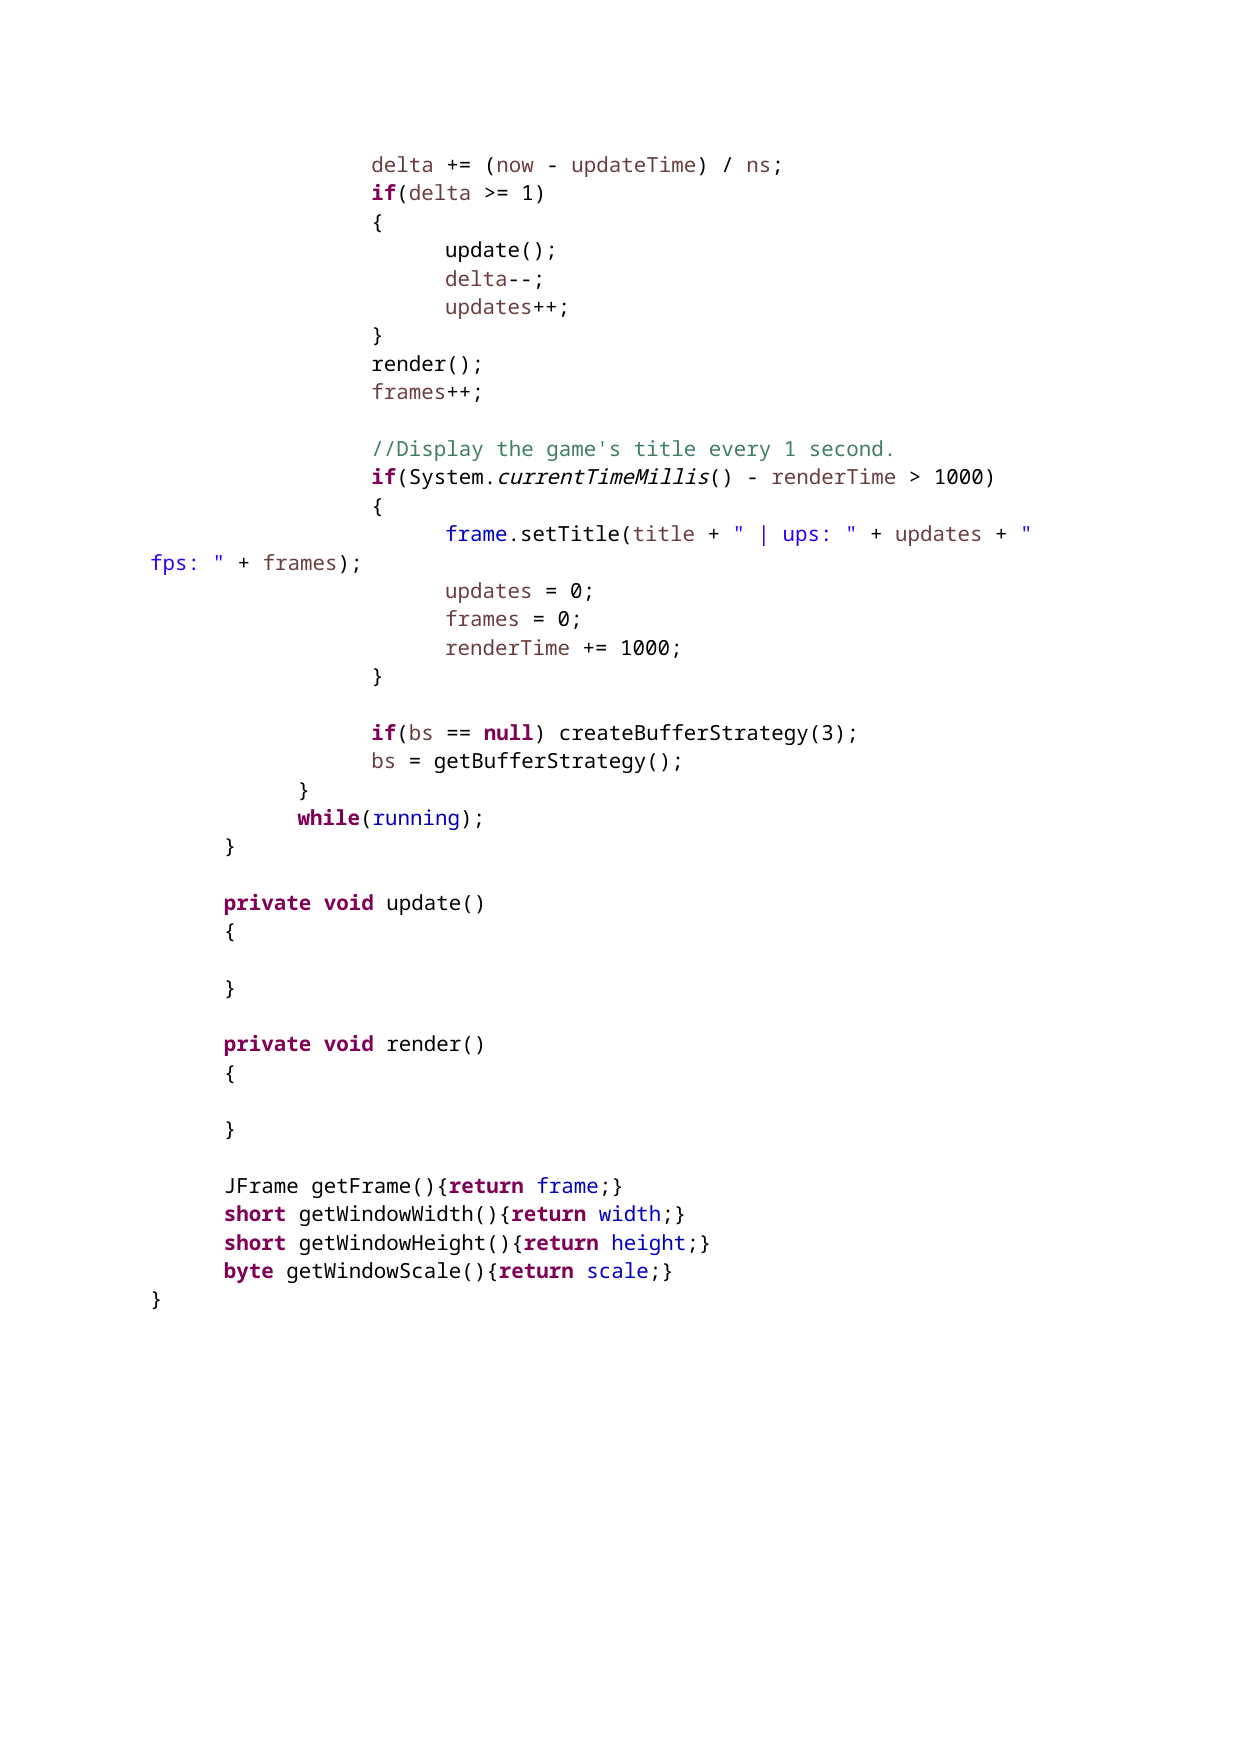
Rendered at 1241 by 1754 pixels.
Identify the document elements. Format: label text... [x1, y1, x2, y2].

text { [150, 207, 1090, 235]
text } [150, 1284, 1090, 1313]
text delta += (now - updateTime) / ns; [150, 150, 1090, 178]
text renderTime += 1000; [150, 633, 1090, 661]
text if(System.currentTimeMillis() - renderTime > 1000) [150, 462, 1090, 491]
text if(bs == null) createBufferStrategy(3); [150, 718, 1090, 746]
text bs = getBufferStrategy(); [150, 746, 1090, 775]
text } [150, 661, 1090, 690]
text frames = 0; [150, 604, 1090, 633]
text frames++; [150, 377, 1090, 406]
text } [150, 1114, 1090, 1143]
text //Display the game's title every 1 second. [150, 434, 1090, 462]
text update(); [150, 235, 1090, 264]
text render(); [150, 349, 1090, 377]
text { [150, 491, 1090, 519]
text frame.setTitle(title + " | ups: " + updates + " fps: " + frames); [150, 519, 1090, 576]
text JFrame getFrame(){return frame;} [150, 1171, 1090, 1199]
text short getWindowHeight(){return height;} [150, 1228, 1090, 1256]
text { [150, 917, 1090, 945]
text } [150, 973, 1090, 1001]
text } [150, 775, 1090, 803]
text private void update() [150, 888, 1090, 917]
text while(running); [150, 803, 1090, 832]
text private void render() [150, 1029, 1090, 1058]
text byte getWindowScale(){return scale;} [150, 1256, 1090, 1284]
text delta--; [150, 264, 1090, 292]
text updates = 0; [150, 576, 1090, 604]
text if(delta >= 1) [150, 178, 1090, 207]
text } [150, 321, 1090, 349]
text updates++; [150, 292, 1090, 321]
text { [150, 1058, 1090, 1086]
text short getWindowWidth(){return width;} [150, 1199, 1090, 1228]
text } [150, 832, 1090, 860]
